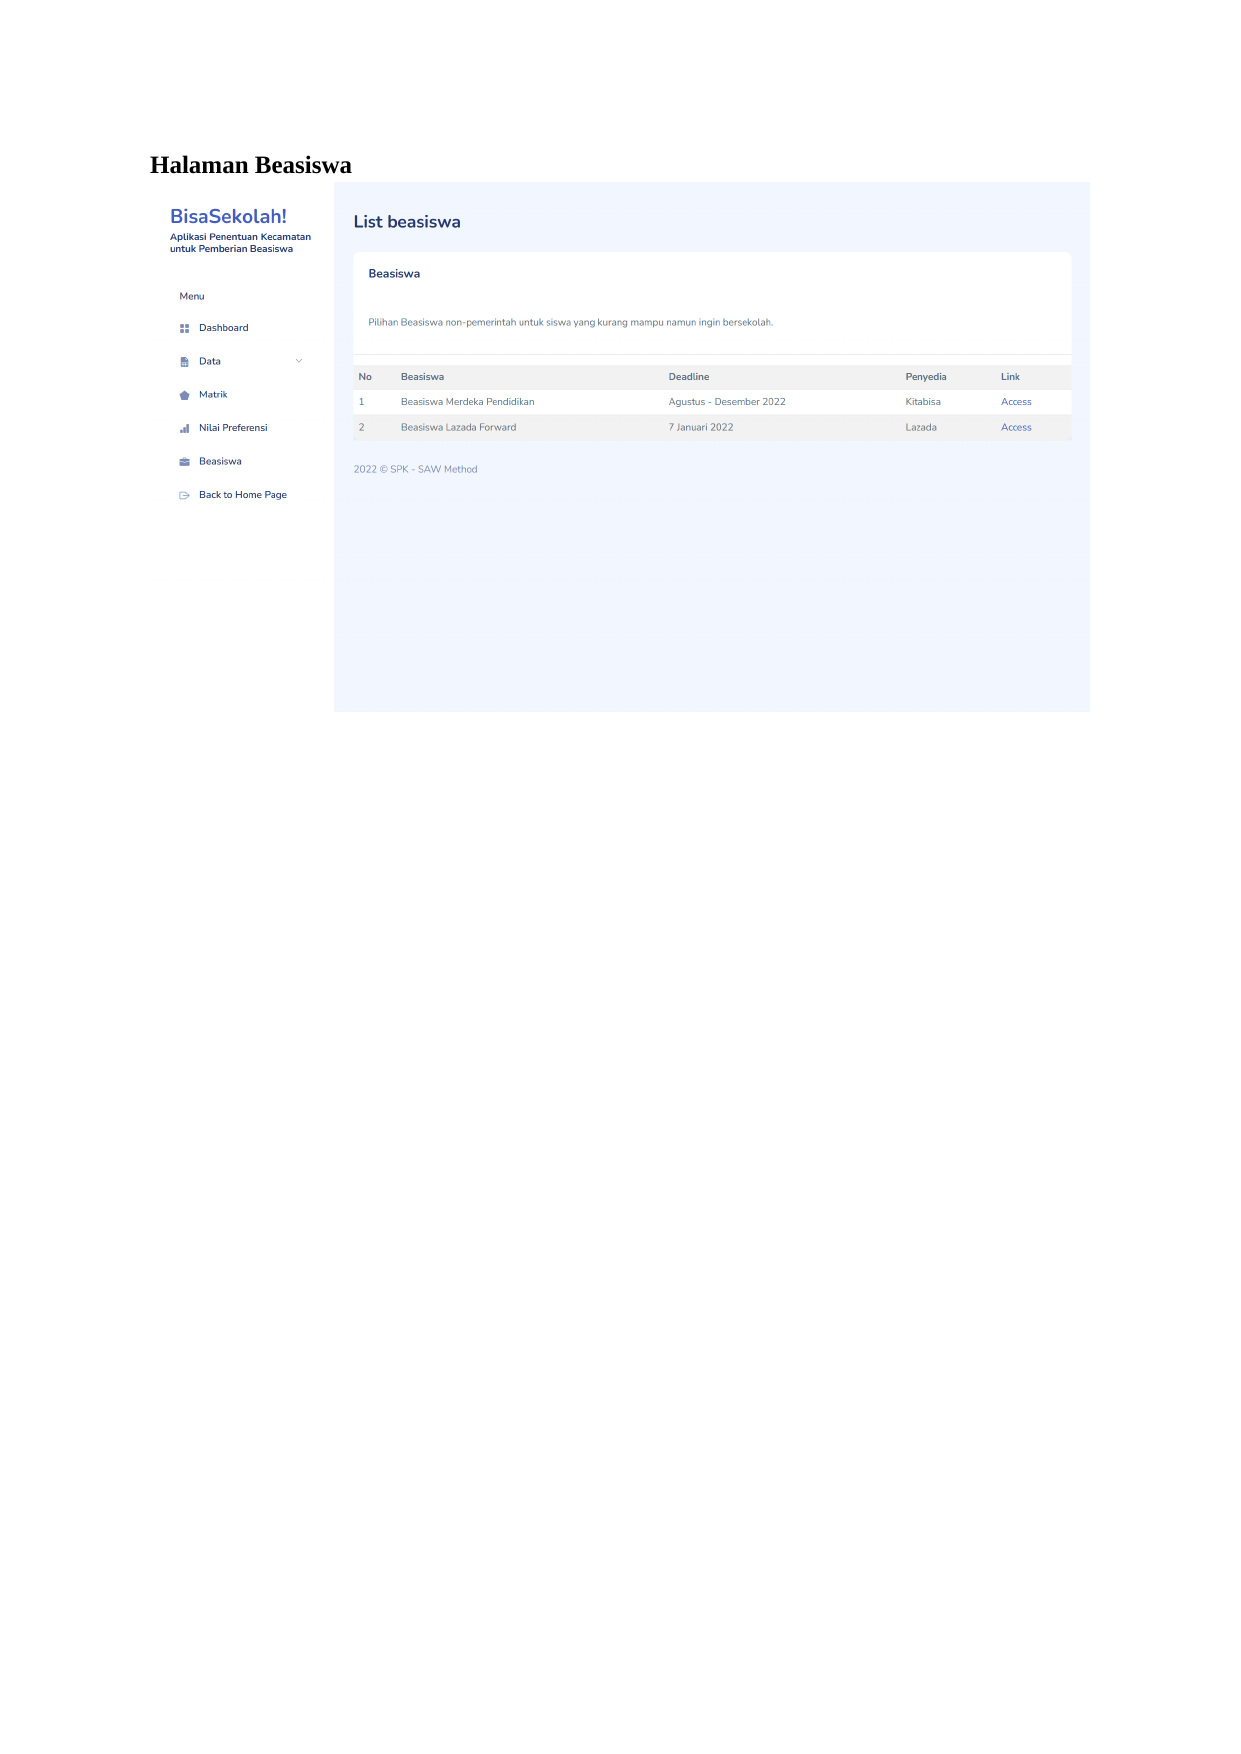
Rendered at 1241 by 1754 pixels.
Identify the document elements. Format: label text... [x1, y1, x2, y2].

text Halaman Beasiswa [150, 150, 1090, 182]
picture [150, 182, 1091, 712]
